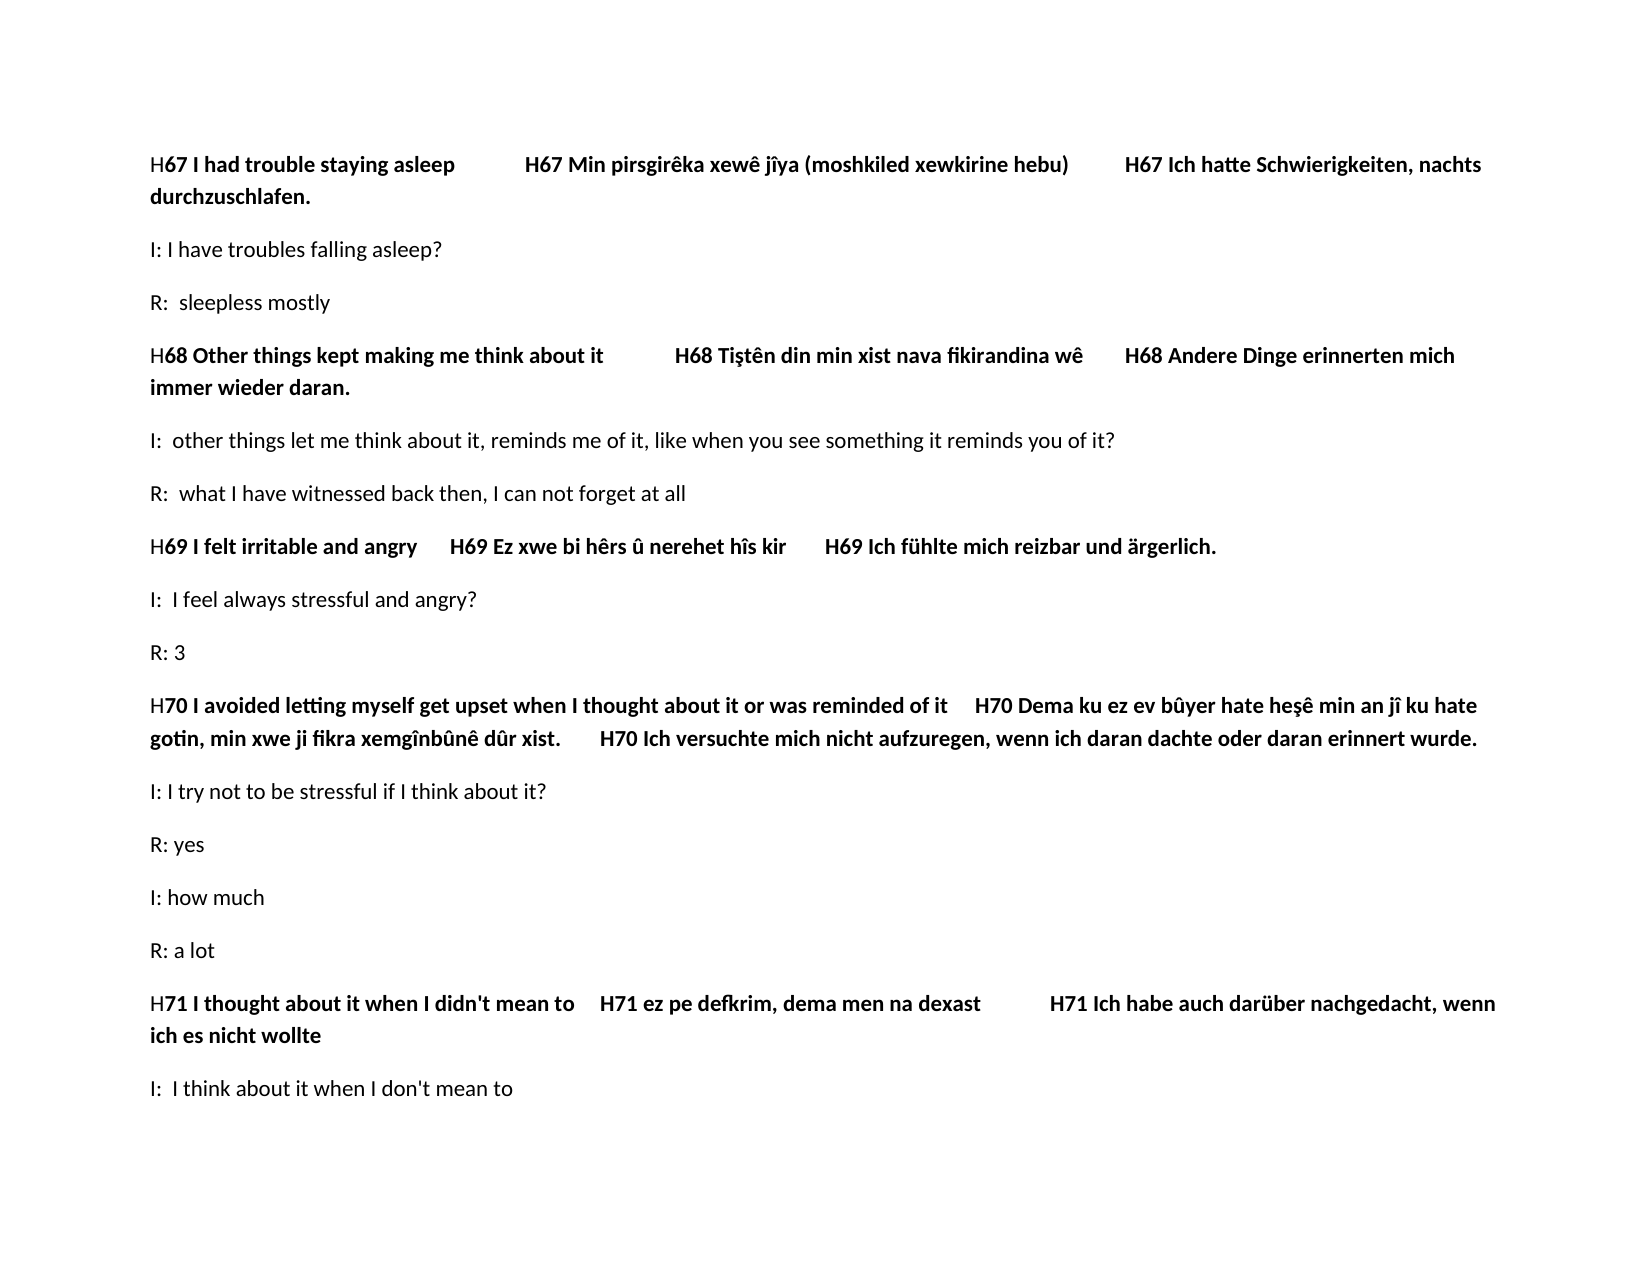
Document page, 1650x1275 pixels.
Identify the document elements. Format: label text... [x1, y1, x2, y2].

text I: I have troubles falling asleep? [150, 235, 1500, 263]
text I: I try not to be stressful if I think about it? [150, 777, 1500, 805]
text I: I think about it when I don't mean to [150, 1074, 1500, 1102]
text R: a lot [150, 936, 1500, 964]
text I: I feel always stressful and angry? [150, 586, 1500, 613]
text H68 Other things kept making me think about it H68 Tiştên din min xist nava fikirandina wê H68 Andere Dinge erinnerten mich immer wieder daran. [150, 341, 1500, 401]
text H67 I had trouble staying asleep H67 Min pirsgirêka xewê jîya (moshkiled xewkirine hebu) H67 Ich hatte Schwierigkeiten, nachts durchzuschlafen. [150, 150, 1500, 210]
text R: sleepless mostly [150, 288, 1500, 316]
text I: other things let me think about it, reminds me of it, like when you see something it reminds you of it? [150, 426, 1500, 454]
text H71 I thought about it when I didn't mean to H71 ez pe defkrim, dema men na dexast H71 Ich habe auch darüber nachgedacht, wenn ich es nicht wollte [150, 989, 1500, 1049]
text R: 3 [150, 638, 1500, 667]
text H70 I avoided letting myself get upset when I thought about it or was reminded of it H70 Dema ku ez ev bûyer hate heşê min an jî ku hate gotin, min xwe ji fikra xemgînbûnê dûr xist. H70 Ich versuchte mich nicht aufzuregen, wenn ich daran dachte oder daran erinnert wurde. [150, 692, 1500, 752]
text H69 I felt irritable and angry H69 Ez xwe bi hêrs û nerehet hîs kir H69 Ich fühlte mich reizbar und ärgerlich. [150, 532, 1500, 561]
text I: how much [150, 883, 1500, 911]
text R: yes [150, 830, 1500, 858]
text R: what I have witnessed back then, I can not forget at all [150, 479, 1500, 507]
